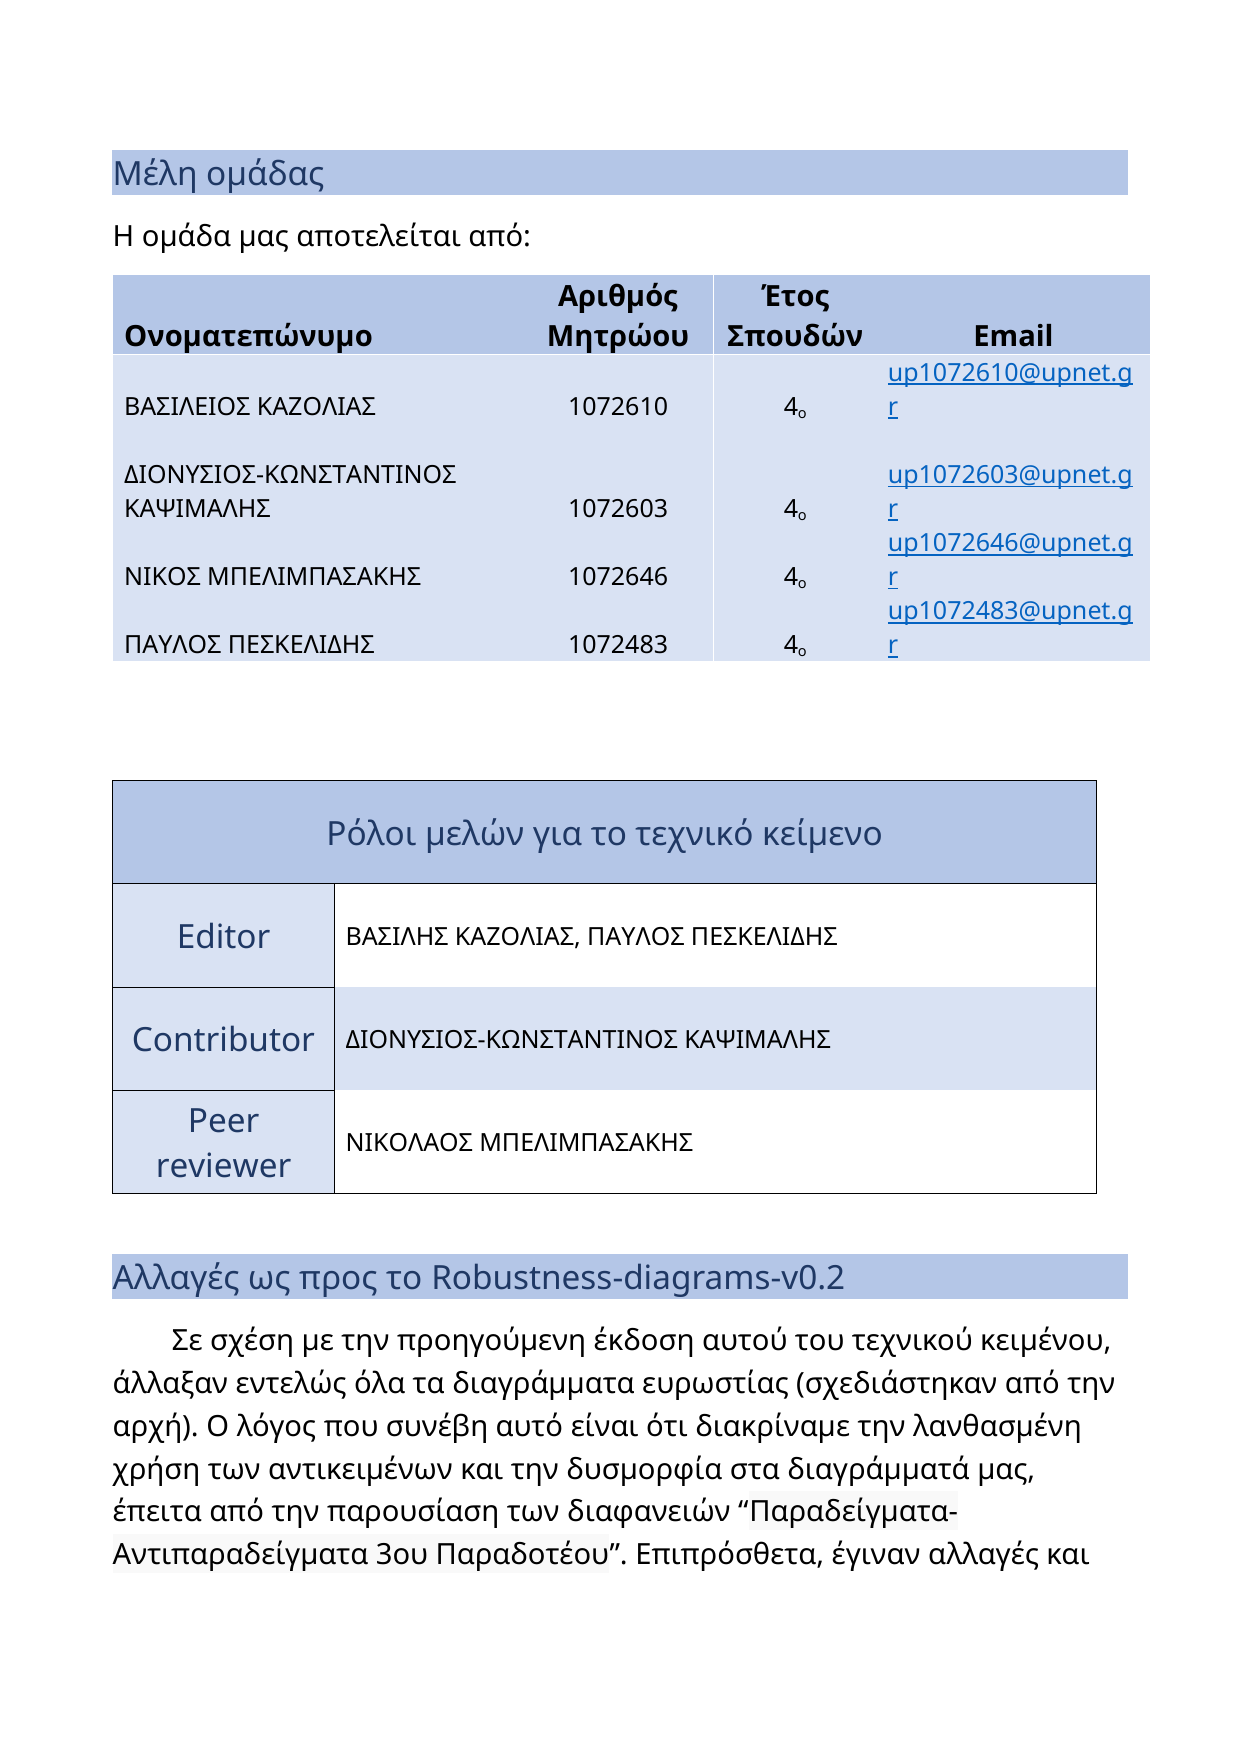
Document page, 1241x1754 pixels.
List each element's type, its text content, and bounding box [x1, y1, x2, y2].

table_cell ΝΙΚΟΣ ΜΠΕΛΙΜΠΑΣΑΚΗΣ [113, 525, 522, 593]
text Μέλη ομάδας [112, 150, 1128, 195]
table_header Ρόλοι μελών για το τεχνικό κείμενο [113, 781, 1096, 883]
table_cell 1072610 [522, 355, 713, 423]
table_cell up1072483@upnet.gr [876, 593, 1150, 661]
table_cell up1072603@upnet.gr [876, 423, 1150, 525]
table_cell 1072646 [522, 525, 713, 593]
table_cell up1072646@upnet.gr [876, 525, 1150, 593]
table_header Ονοματεπώνυμο [113, 275, 522, 354]
table_cell ΝΙΚΟΛΑΟΣ ΜΠΕΛΙΜΠΑΣΑΚΗΣ [335, 1090, 1096, 1193]
table_cell ΔΙΟΝΥΣΙΟΣ-ΚΩΝΣΤΑΝΤΙΝΟΣ ΚΑΨΙΜΑΛΗΣ [335, 987, 1096, 1090]
text Η ομάδα μας αποτελείται από: [112, 216, 1128, 255]
table_cell Contributor [113, 988, 334, 1090]
table_cell ΔΙΟΝΥΣΙΟΣ-ΚΩΝΣΤΑΝΤΙΝΟΣ ΚΑΨΙΜΑΛΗΣ [113, 423, 522, 525]
table_cell 4o [714, 423, 876, 525]
table_cell 4o [714, 593, 876, 661]
table_cell ΒΑΣΙΛΗΣ ΚΑΖΟΛΙΑΣ, ΠΑΥΛΟΣ ΠΕΣΚΕΛΙΔΗΣ [335, 884, 1096, 987]
table_cell up1072610@upnet.gr [876, 355, 1150, 423]
table_cell 4o [714, 355, 876, 423]
table_cell 1072603 [522, 423, 713, 525]
table_cell 4o [714, 525, 876, 593]
table_cell ΒΑΣΙΛΕΙΟΣ ΚΑΖΟΛΙΑΣ [113, 355, 522, 423]
table_header Email [876, 275, 1150, 354]
table_cell Editor [113, 884, 334, 987]
table_header Έτος Σπουδών [714, 275, 876, 354]
table_cell Peer reviewer [113, 1091, 334, 1193]
table_header Αριθμός Μητρώου [522, 275, 713, 354]
table_cell 1072483 [522, 593, 713, 661]
table_cell ΠΑΥΛΟΣ ΠΕΣΚΕΛΙΔΗΣ [113, 593, 522, 661]
text Αλλαγές ως προς το Robustness-diagrams-v0.2 [112, 1254, 1128, 1299]
